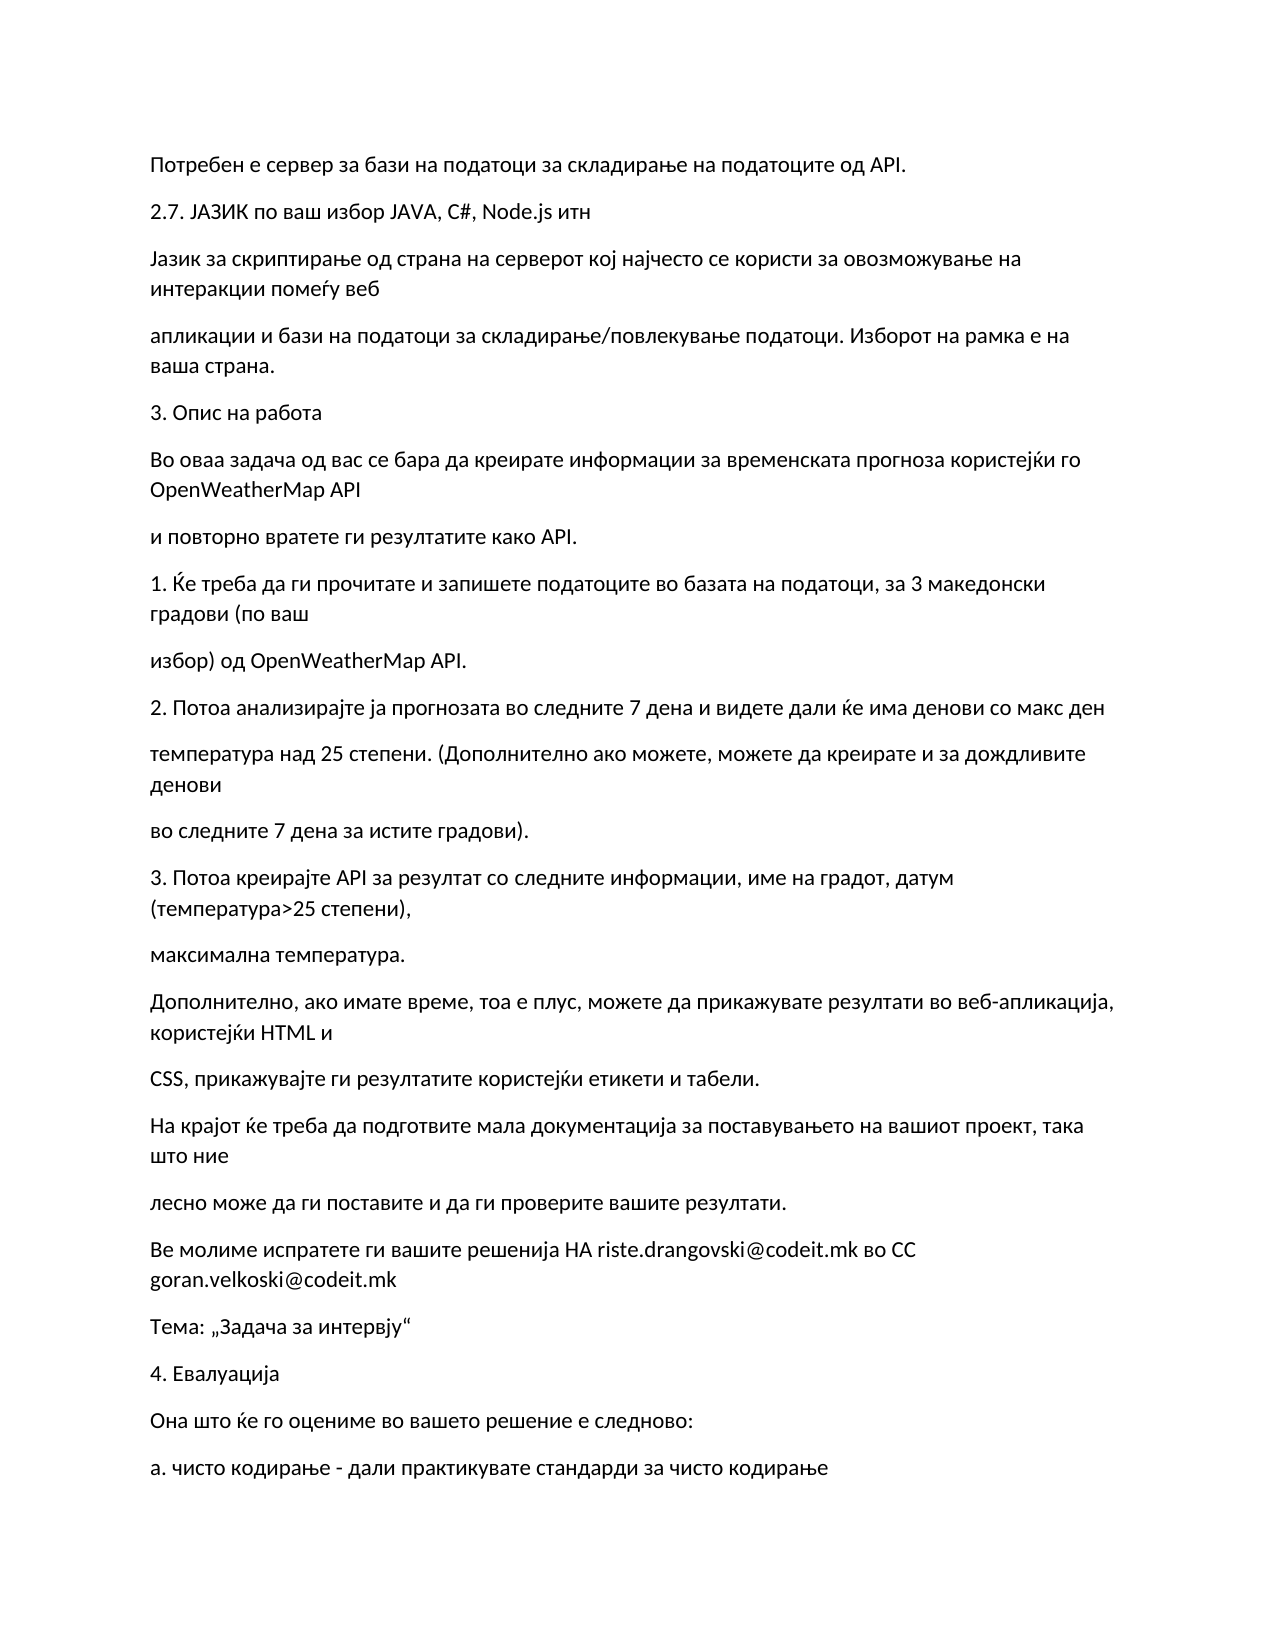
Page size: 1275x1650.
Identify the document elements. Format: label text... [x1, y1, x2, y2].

text Дополнително, ако имате време, тоа е плус, можете да прикажувате резултати во веб-апликација, користејќи HTML и [150, 987, 1125, 1046]
text 3. Потоа креирајте API за резултат со следните информации, име на градот, датум (температура>25 степени), [150, 863, 1125, 922]
text 2. Потоа анализирајте ја прогнозата во следните 7 дена и видете дали ќе има денови со макс ден [150, 693, 1125, 721]
text Во оваа задача од вас се бара да креирате информации за временската прогноза користејќи го OpenWeatherMap API [150, 445, 1125, 503]
text максимална температура. [150, 941, 1125, 969]
text лесно може да ги поставите и да ги проверите вашите резултати. [150, 1188, 1125, 1217]
text температура над 25 степени. (Дополнително ако можете, можете да креирате и за дождливите денови [150, 739, 1125, 798]
text избор) од OpenWeatherMap API. [150, 646, 1125, 674]
text CSS, прикажувајте ги резултатите користејќи етикети и табели. [150, 1064, 1125, 1093]
text 2.7. ЈАЗИК по ваш избор JAVA, C#, Node.js итн [150, 197, 1125, 225]
text Потребен е сервер за бази на податоци за складирање на податоците од API. [150, 150, 1125, 178]
text во следните 7 дена за истите градови). [150, 817, 1125, 845]
text Тема: „Задача за интервју“ [150, 1312, 1125, 1341]
text На крајот ќе треба да подготвите мала документација за поставувањето на вашиот проект, така што ние [150, 1111, 1125, 1170]
text Ве молиме испратете ги вашите решенија НА riste.drangovski@codeit.mk во CC goran.velkoski@codeit.mk [150, 1235, 1125, 1294]
text 3. Опис на работа [150, 398, 1125, 426]
text апликации и бази на податоци за складирање/повлекување податоци. Изборот на рамка е на ваша страна. [150, 321, 1125, 379]
text 4. Евалуација [150, 1359, 1125, 1387]
text 1. Ќе треба да ги прочитате и запишете податоците во базата на податоци, за 3 македонски градови (по ваш [150, 569, 1125, 627]
text а. чисто кодирање - дали практикувате стандарди за чисто кодирање [150, 1453, 1125, 1481]
text и повторно вратете ги резултатите како API. [150, 522, 1125, 550]
text Она што ќе го оцениме во вашето решение е следново: [150, 1406, 1125, 1434]
text Јазик за скриптирање од страна на серверот кој најчесто се користи за овозможување на интеракции помеѓу веб [150, 244, 1125, 302]
